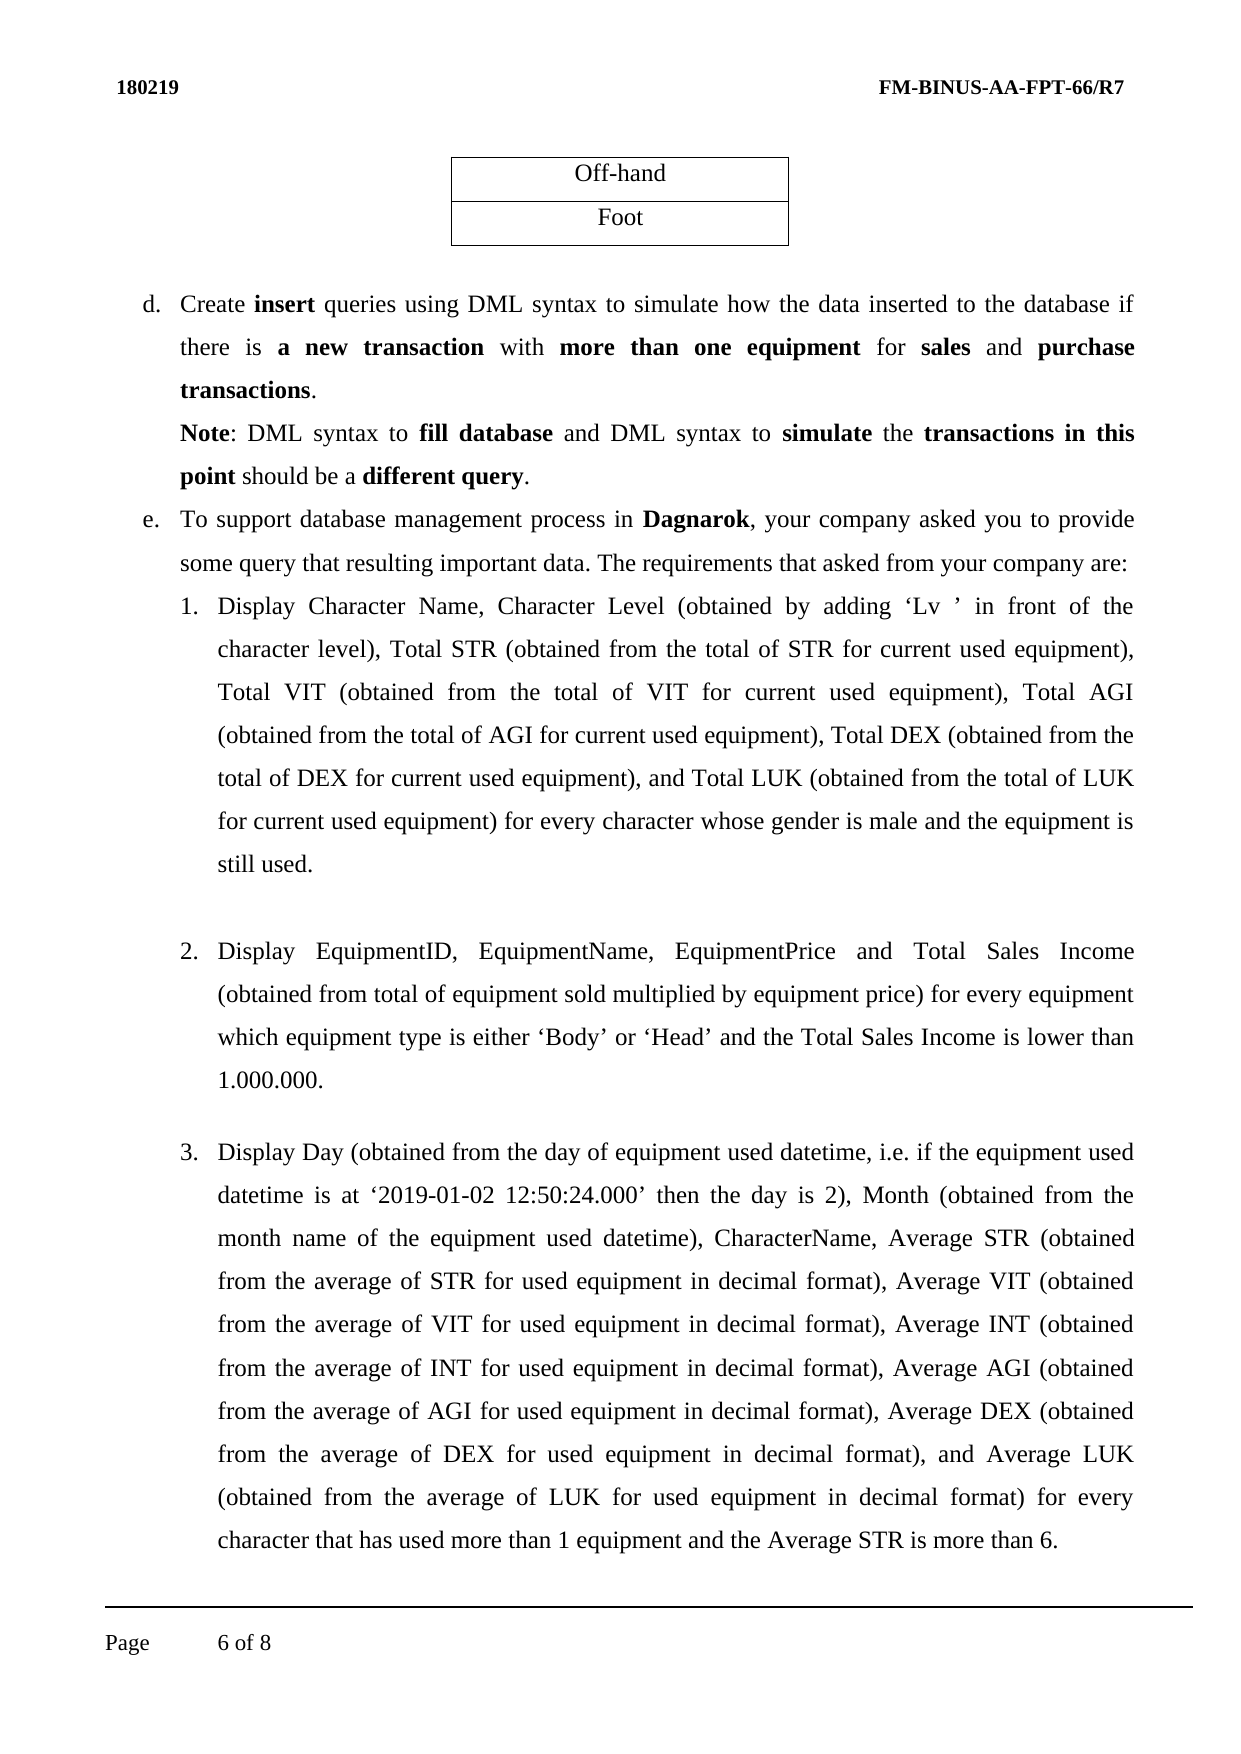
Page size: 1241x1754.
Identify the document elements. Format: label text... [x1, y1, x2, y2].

list Display Day (obtained from the day of equipment used datetime, i.e. if the equipment used datetime is at ‘2019-01-02 12:50:24.000’ then the day is 2), Month (obtained from the month name of the equipment used datetime), CharacterName, Average STR (obtained from the average of STR for used equipment in decimal format), Average VIT (obtained from the average of VIT for used equipment in decimal format), Average INT (obtained from the average of INT for used equipment in decimal format), Average AGI (obtained from the average of AGI for used equipment in decimal format), Average DEX (obtained from the average of DEX for used equipment in decimal format), and Average LUK (obtained from the average of LUK for used equipment in decimal format) for every character that has used more than 1 equipment and the Average STR is more than 6. [180, 1137, 1135, 1554]
list Display Character Name, Character Level (obtained by adding ‘Lv ’ in front of the character level), Total STR (obtained from the total of STR for current used equipment), Total VIT (obtained from the total of VIT for current used equipment), Total AGI (obtained from the total of AGI for current used equipment), Total DEX (obtained from the total of DEX for current used equipment), and Total LUK (obtained from the total of LUK for current used equipment) for every character whose gender is male and the equipment is still used. [180, 591, 1135, 878]
list Note: DML syntax to fill database and DML syntax to simulate the transactions in this point should be a different query. [180, 418, 1135, 490]
list To support database management process in Dagnarok, your company asked you to provide some query that resulting important data. The requirements that asked from your company are: [142, 504, 1135, 576]
list Create insert queries using DML syntax to simulate how the data inserted to the database if there is a new transaction with more than one equipment for sales and purchase transactions. [142, 289, 1135, 404]
list Display EquipmentID, EquipmentName, EquipmentPrice and Total Sales Income (obtained from total of equipment sold multiplied by equipment price) for every equipment which equipment type is either ‘Body’ or ‘Head’ and the Total Sales Income is lower than 1.000.000. [180, 936, 1135, 1094]
table_cell Off-hand [452, 158, 788, 201]
table_cell Foot [452, 202, 788, 245]
